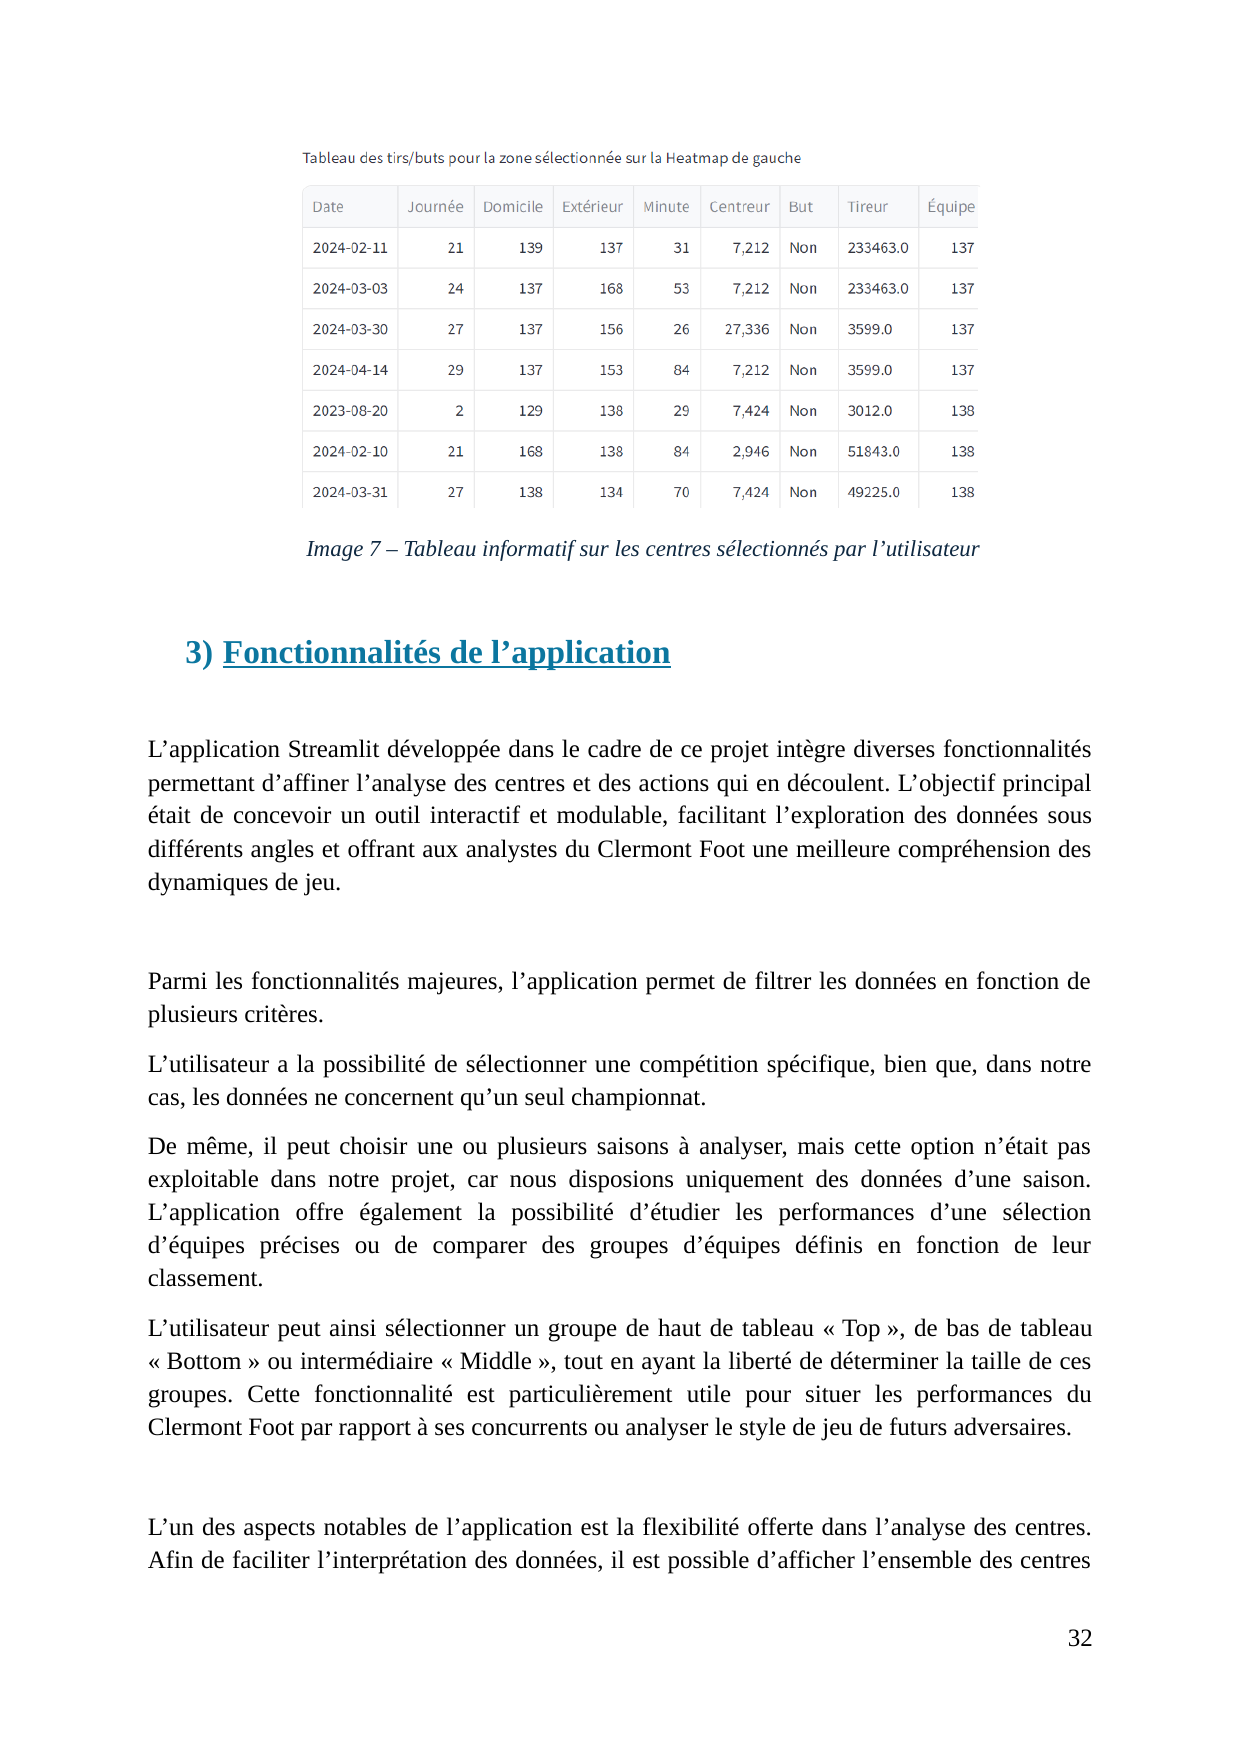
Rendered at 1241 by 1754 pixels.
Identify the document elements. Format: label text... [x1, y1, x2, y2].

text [148, 1512, 1093, 1573]
list Fonctionnalités de l’application [185, 632, 1093, 671]
picture [297, 147, 981, 508]
text Parmi les fonctionnalités majeures, l’application permet de filtrer les données en fonction de plusieurs critères. [148, 966, 1093, 1028]
text L’utilisateur a la possibilité de sélectionner une compétition spécifique, bien que, dans notre cas, les données ne concernent qu’un seul championnat. [148, 1049, 1093, 1111]
text L’application Streamlit développée dans le cadre de ce projet intègre diverses fonctionnalités permettant d’affiner l’analyse des centres et des actions qui en découlent. L’objectif principal était de concevoir un outil interactif et modulable, facilitant l’exploration des données sous différents angles et offrant aux analystes du Clermont Foot une meilleure compréhension des dynamiques de jeu. [148, 734, 1093, 895]
text L’utilisateur peut ainsi sélectionner un groupe de haut de tableau « Top », de bas de tableau « Bottom » ou intermédiaire « Middle », tout en ayant la liberté de déterminer la taille de ces groupes. Cette fonctionnalité est particulièrement utile pour situer les performances du Clermont Foot par rapport à ses concurrents ou analyser le style de jeu de futurs adversaires. [148, 1313, 1093, 1441]
text De même, il peut choisir une ou plusieurs saisons à analyser, mais cette option n’était pas exploitable dans notre projet, car nous disposions uniquement des données d’une saison. L’application offre également la possibilité d’étudier les performances d’une sélection d’équipes précises ou de comparer des groupes d’équipes définis en fonction de leur classement. [148, 1131, 1093, 1292]
